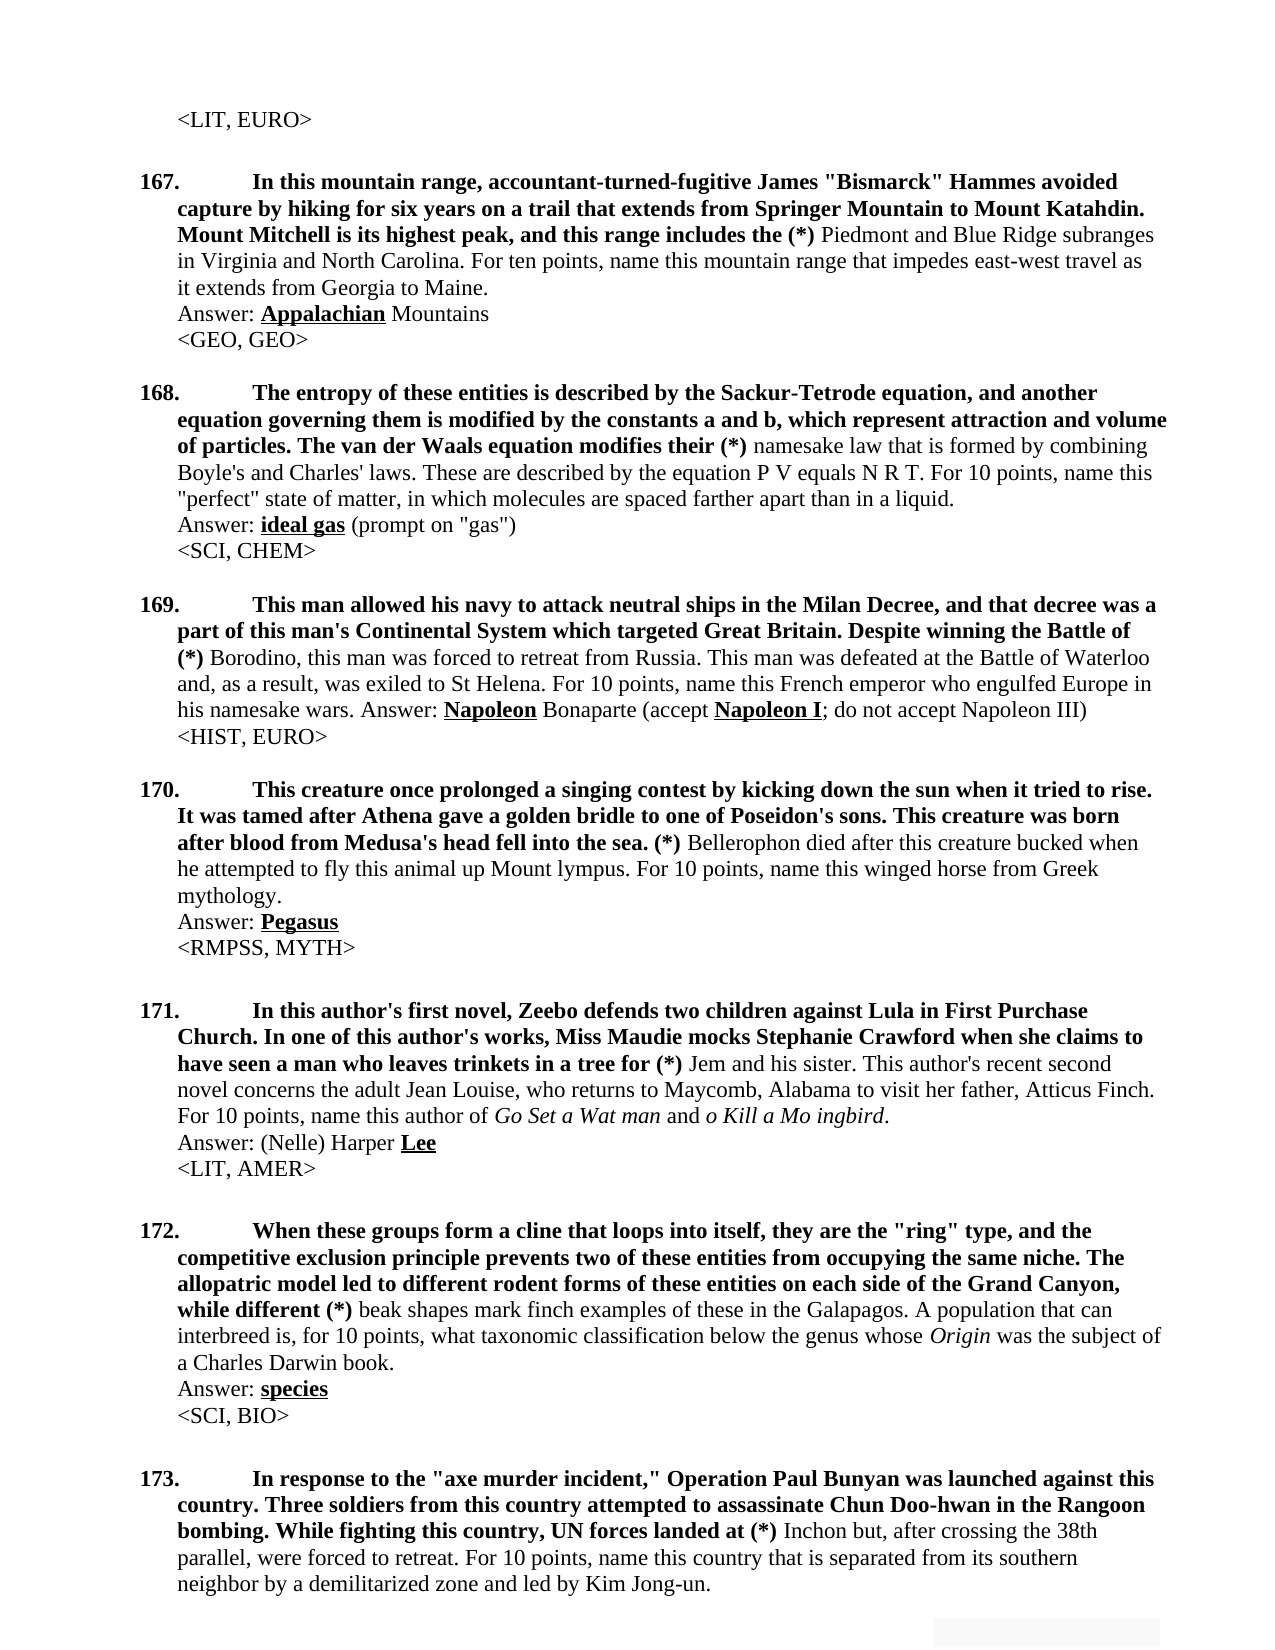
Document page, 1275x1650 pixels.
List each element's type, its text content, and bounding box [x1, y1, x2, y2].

list <RMPSS, MYTH> [177, 934, 1187, 961]
list When these groups form a cline that loops into itself, they are the "ring" type, and the competitive exclusion principle prevents two of these entities from occupying the same niche. The allopatric model led to different rodent forms of these entities on each side of the Grand Canyon, while different (*) beak shapes mark finch examples of these in the Galapagos. A population that can interbreed is, for 10 points, what taxonomic classification below the genus whose Origin was the subject of a Charles Darwin book. [139, 1217, 1171, 1375]
list Answer: species [177, 1375, 1187, 1402]
list This man allowed his navy to attack neutral ships in the Milan Decree, and that decree was a part of this man's Continental System which targeted Great Britain. Despite winning the Battle of (*) Borodino, this man was forced to retreat from Russia. This man was defeated at the Battle of Waterloo and, as a result, was exiled to St Helena. For 10 points, name this French emperor who engulfed Europe in his namesake wars. Answer: Napoleon Bonaparte (accept Napoleon I; do not accept Napoleon III) [139, 591, 1158, 723]
list <LIT, AMER> [177, 1155, 1187, 1181]
list The entropy of these entities is described by the Sackur-Tetrode equation, and another equation governing them is modified by the constants a and b, which represent attraction and volume of particles. The van der Waals equation modifies their (*) namesake law that is formed by combining Boyle's and Charles' laws. These are described by the equation P V equals N R T. For 10 points, name this "perfect" state of matter, in which molecules are spaced farther apart than in a liquid. [139, 379, 1171, 511]
list <SCI, CHEM> [177, 538, 1187, 564]
list <HIST, EURO> [177, 723, 1158, 749]
list Answer: Pegasus [177, 908, 1187, 934]
list Answer: ideal gas (prompt on "gas") [177, 511, 1187, 538]
list This creature once prolonged a singing contest by kicking down the sun when it tried to rise. It was tamed after Athena gave a golden bridle to one of Poseidon's sons. This creature was born after blood from Medusa's head fell into the sea. (*) Bellerophon died after this creature bucked when he attempted to fly this animal up Mount lympus. For 10 points, name this winged horse from Greek mythology. [139, 776, 1163, 908]
list <GEO, GEO> [177, 327, 1187, 353]
list <LIT, EURO> [177, 106, 1187, 133]
list In response to the "axe murder incident," Operation Paul Bunyan was launched against this country. Three soldiers from this country attempted to assassinate Chun Doo-hwan in the Rangoon bombing. While fighting this country, UN forces landed at (*) Inchon but, after crossing the 38th parallel, were forced to retreat. For 10 points, name this country that is separated from its southern neighbor by a demilitarized zone and led by Kim Jong-un. [139, 1464, 1157, 1596]
list Answer: (Nelle) Harper Lee [177, 1129, 1187, 1155]
list Answer: Appalachian Mountains [177, 300, 1187, 327]
list In this author's first novel, Zeebo defends two children against Lula in First Purchase Church. In one of this author's works, Miss Maudie mocks Stephanie Crawford when she claims to have seen a man who leaves trinkets in a tree for (*) Jem and his sister. This author's recent second novel concerns the adult Jean Louise, who returns to Maycomb, Alabama to visit her father, Atticus Finch. For 10 points, name this author of Go Set a Wat man and o Kill a Mo ingbird. [139, 997, 1166, 1129]
list <SCI, BIO> [177, 1402, 1187, 1428]
